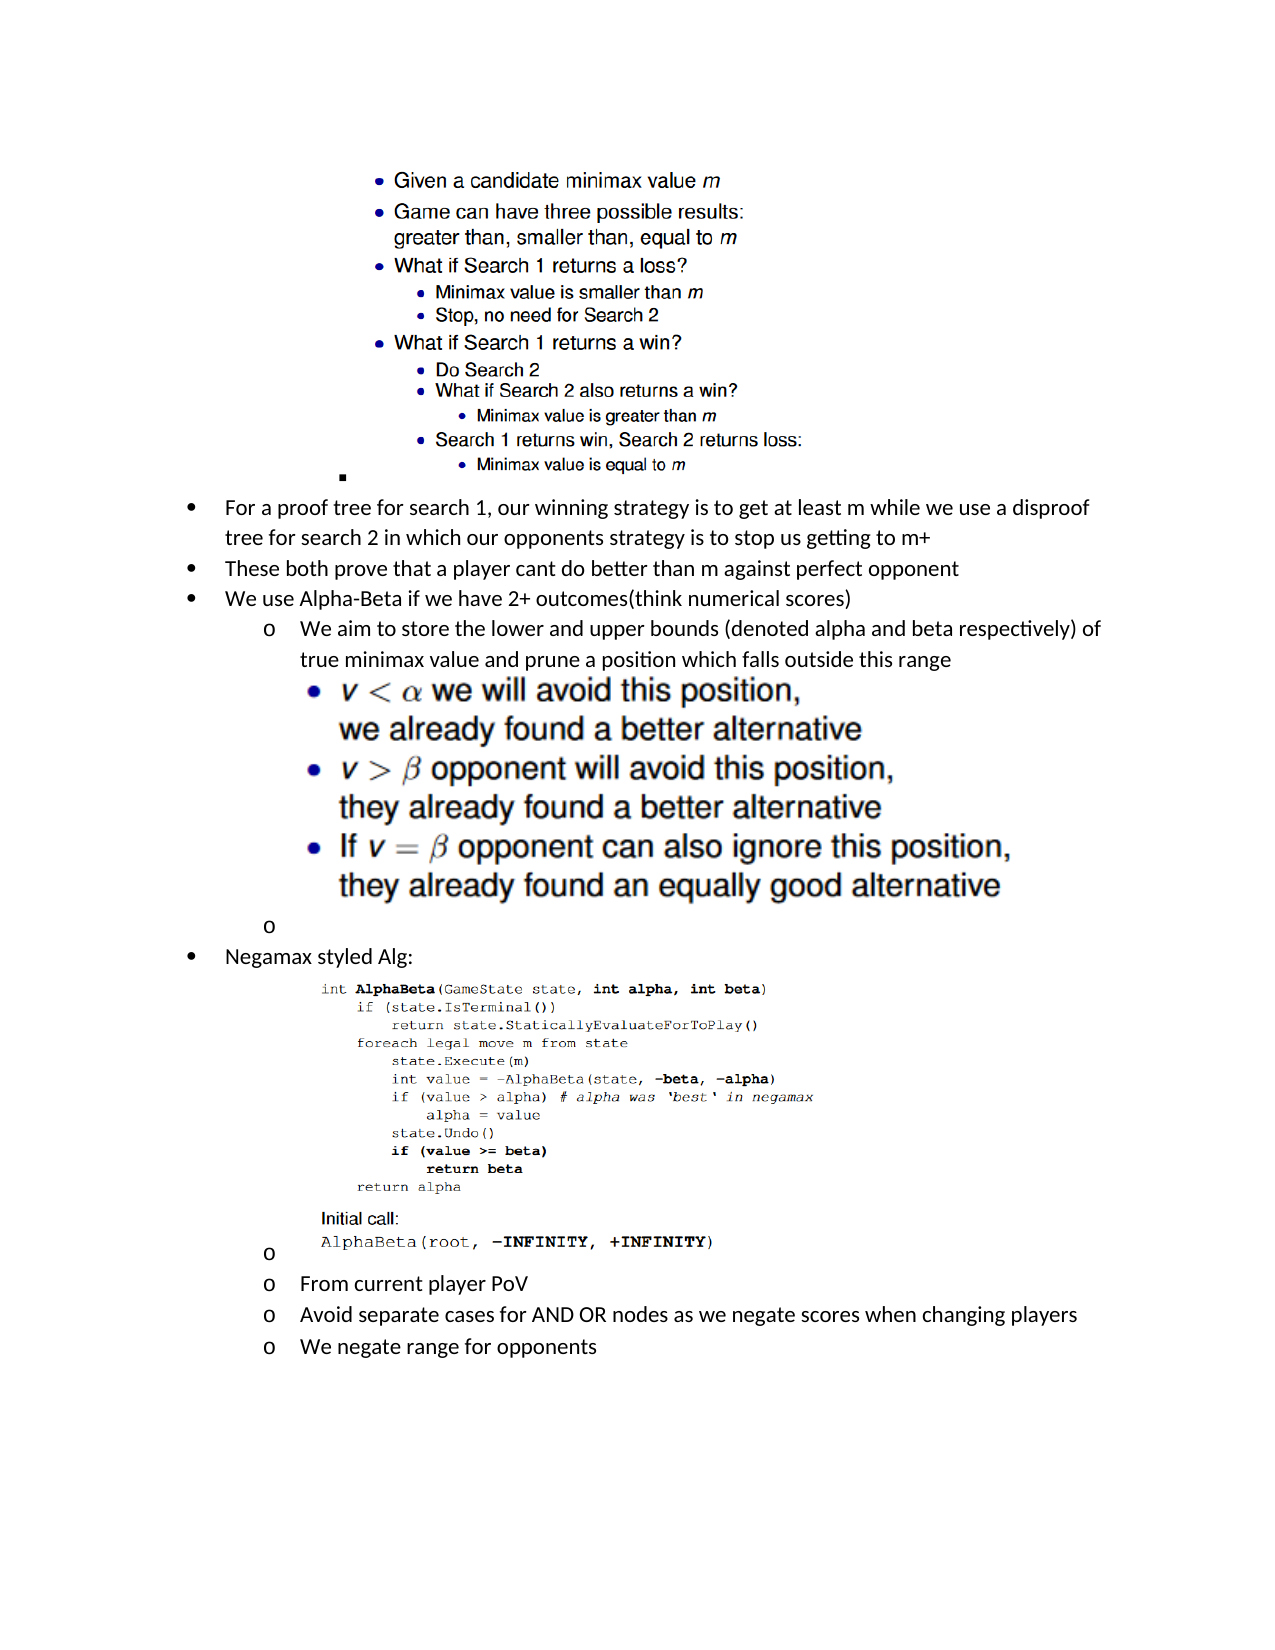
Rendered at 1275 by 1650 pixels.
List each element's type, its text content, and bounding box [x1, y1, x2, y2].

list For a proof tree for search 1, our winning strategy is to get at least m while we use a disproof tree for search 2 in which our opponents strategy is to stop us getting to m+ [187, 493, 1125, 552]
list Avoid separate cases for AND OR nodes as we negate scores when changing players [262, 1300, 1125, 1329]
list We use Alpha-Beta if we have 2+ outcomes(think numerical scores) [187, 584, 1125, 612]
list We aim to store the lower and upper bounds (denoted alpha and beta respectively) of true minimax value and prune a position which falls outside this range [262, 614, 1125, 673]
list From current player PoV [262, 1269, 1125, 1298]
picture [300, 972, 833, 1261]
picture [375, 150, 808, 486]
list These both prove that a player cant do better than m against perfect opponent [187, 554, 1125, 582]
list We negate range for opponents [262, 1332, 1125, 1361]
list Negamax styled Alg: [187, 942, 1125, 970]
picture [300, 675, 1022, 934]
